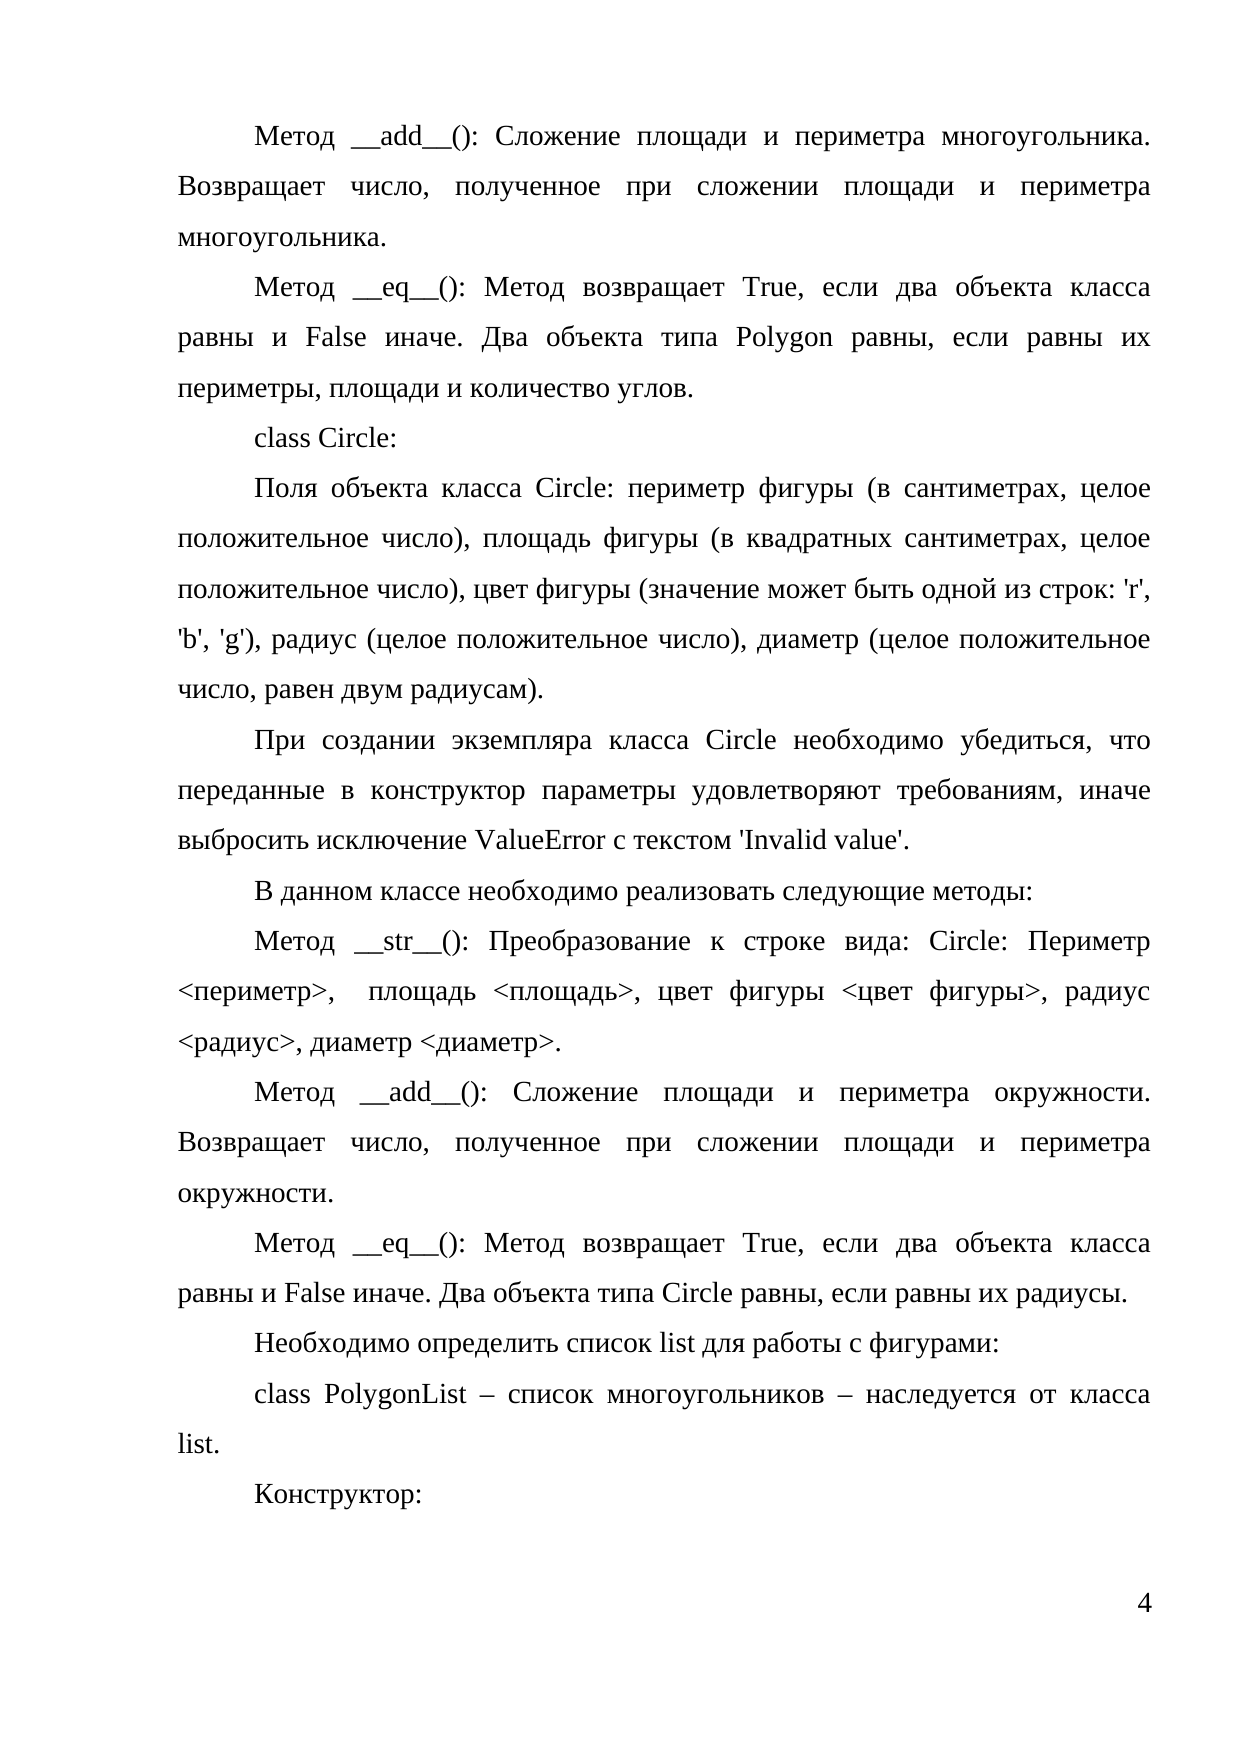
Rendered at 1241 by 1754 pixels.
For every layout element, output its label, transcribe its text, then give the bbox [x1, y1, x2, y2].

text class PolygonList – список многоугольников – наследуется от класса list. [177, 1376, 1152, 1460]
text Метод __eq__(): Метод возвращает True, если два объекта класса равны и False иначе. Два объекта типа Circle равны, если равны их радиусы. [177, 1225, 1152, 1309]
text В данном классе необходимо реализовать следующие методы: [177, 873, 1152, 906]
text При создании экземпляра класса Circle необходимо убедиться, что переданные в конструктор параметры удовлетворяют требованиям, иначе выбросить исключение ValueError с текстом 'Invalid value'. [177, 722, 1152, 856]
text Метод __add__(): Сложение площади и периметра многоугольника. Возвращает число, полученное при сложении площади и периметра многоугольника. [177, 118, 1152, 252]
text Метод __eq__(): Метод возвращает True, если два объекта класса равны и False иначе. Два объекта типа Polygon равны, если равны их периметры, площади и количество углов. [177, 269, 1152, 403]
text Метод __add__(): Сложение площади и периметра окружности. Возвращает число, полученное при сложении площади и периметра окружности. [177, 1074, 1152, 1208]
text Поля объекта класса Circle: периметр фигуры (в сантиметрах, целое положительное число), площадь фигуры (в квадратных сантиметрах, целое положительное число), цвет фигуры (значение может быть одной из строк: 'r', 'b', 'g'), радиус (целое положительное число), диаметр (целое положительное число, равен двум радиусам). [177, 470, 1152, 705]
text Необходимо определить список list для работы с фигурами: [177, 1326, 1152, 1359]
text Метод __str__(): Преобразование к строке вида: Circle: Периметр <периметр>, площадь <площадь>, цвет фигуры <цвет фигуры>, радиус <радиус>, диаметр <диаметр>. [177, 923, 1152, 1057]
text Конструктор: [177, 1477, 1152, 1510]
text class Circle: [177, 420, 1152, 453]
